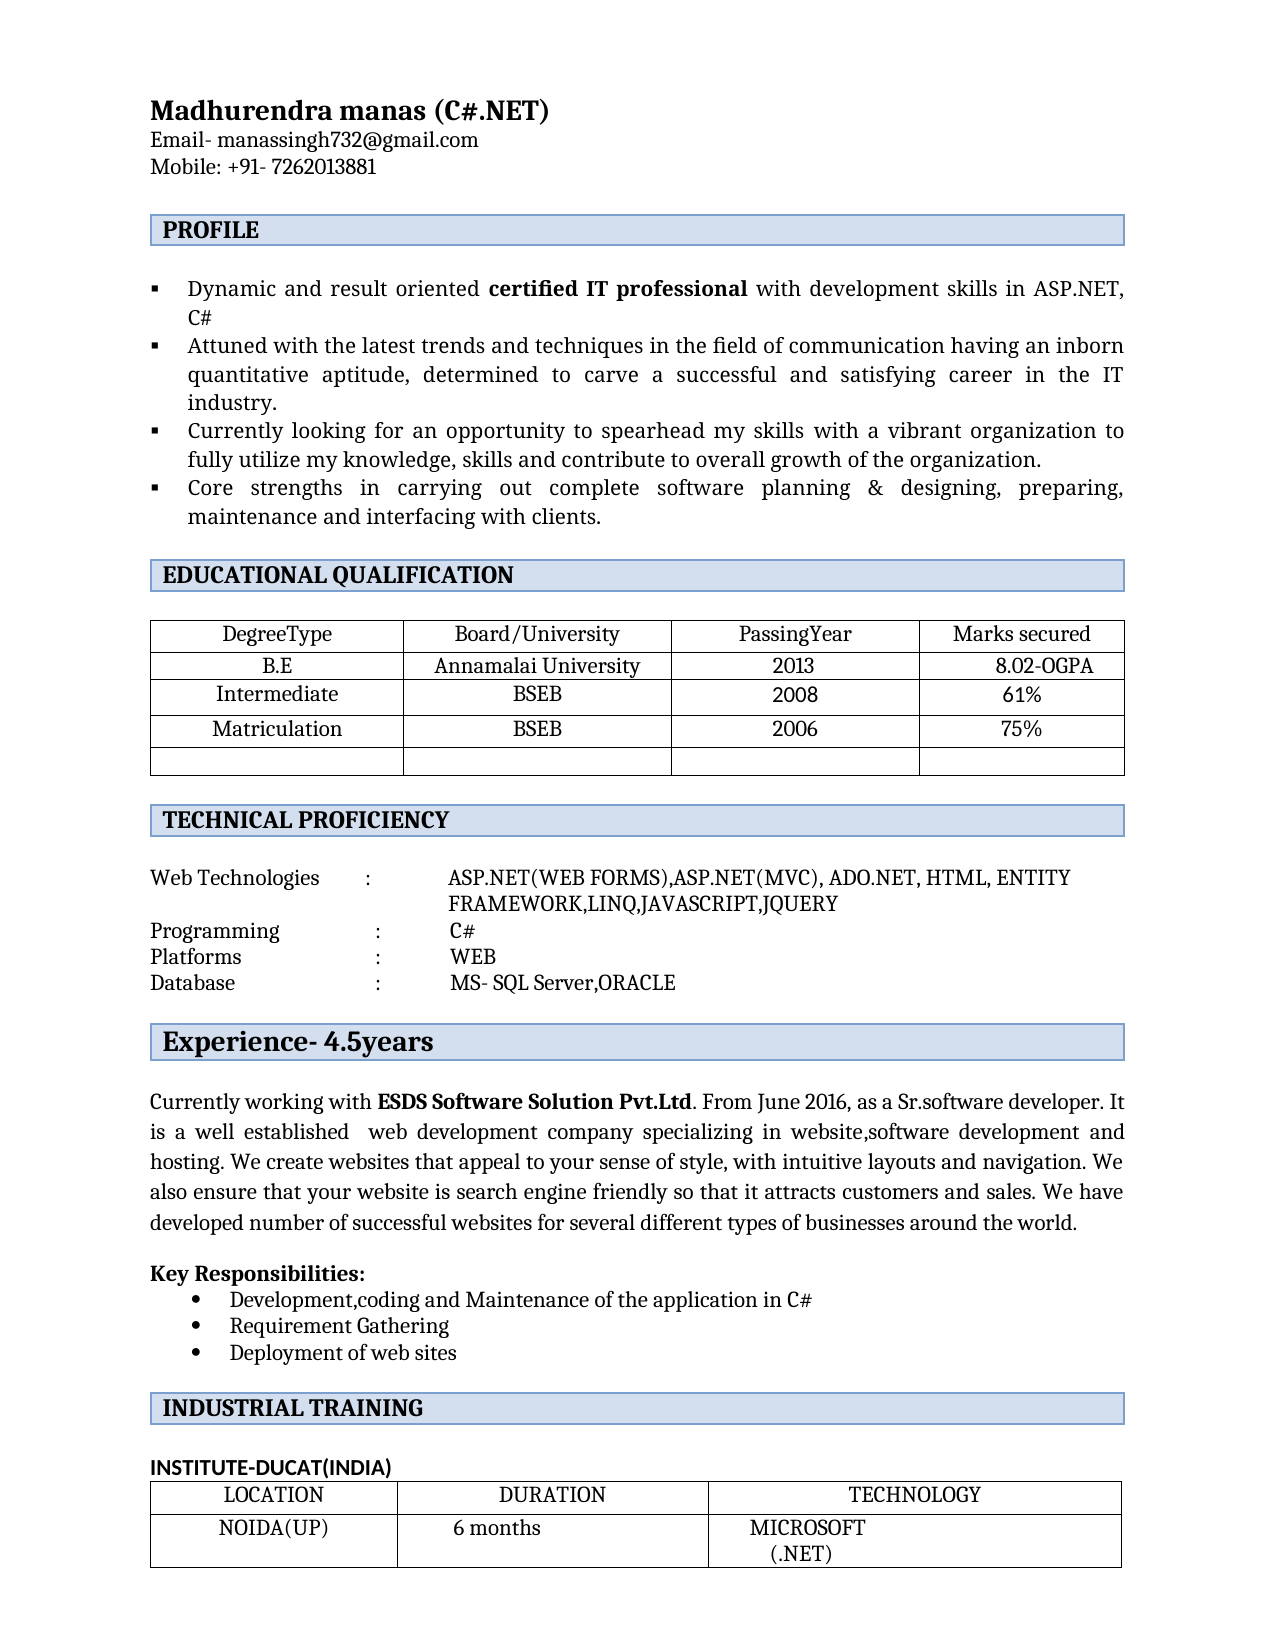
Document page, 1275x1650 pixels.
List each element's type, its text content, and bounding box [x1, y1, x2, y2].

table_cell [672, 748, 919, 775]
text Mobile: +91- 7262013881 [150, 154, 1125, 180]
text INSTITUTE-DUCAT(INDIA) [150, 1453, 1125, 1481]
table_header TECHNICAL PROFICIENCY [152, 806, 1123, 834]
table_header DURATION [398, 1482, 708, 1513]
table_header LOCATION [151, 1482, 397, 1513]
table_cell 2006 [672, 716, 919, 747]
table_cell [920, 748, 1124, 775]
list Dynamic and result oriented certified IT professional with development skills in ASP.NET, C# [150, 274, 1125, 331]
table_cell [151, 748, 403, 775]
text Key Responsibilities: [150, 1260, 1125, 1287]
table_cell Annamalai University [404, 653, 671, 679]
list Currently looking for an opportunity to spearhead my skills with a vibrant organization to fully utilize my knowledge, skills and contribute to overall growth of the organization. [150, 417, 1125, 473]
table_cell BSEB [404, 716, 671, 747]
table_cell 61% [920, 680, 1124, 715]
table_cell NOIDA(UP) [151, 1515, 397, 1567]
table_cell MICROSOFT (.NET) [709, 1515, 1121, 1567]
table_header PROFILE [152, 216, 1123, 244]
table_header INDUSTRIAL TRAINING [152, 1394, 1123, 1423]
list Attuned with the latest trends and techniques in the field of communication having an inborn quantitative aptitude, determined to carve a successful and satisfying career in the IT industry. [150, 331, 1125, 417]
text Programming : C# [150, 917, 1125, 944]
table_cell 8.02-OGPA [920, 653, 1124, 679]
table_cell BSEB [404, 680, 671, 715]
table_header EDUCATIONAL QUALIFICATION [152, 561, 1123, 590]
table_cell 6 months [398, 1515, 708, 1567]
table_cell Intermediate [151, 680, 403, 715]
table_header DegreeType [151, 621, 403, 652]
list Core strengths in carrying out complete software planning & designing, preparing, maintenance and interfacing with clients. [150, 473, 1125, 530]
text Email- manassingh732@gmail.com [150, 127, 1125, 154]
table_header PassingYear [672, 621, 919, 652]
table_cell Matriculation [151, 716, 403, 747]
table_header Marks secured [920, 621, 1124, 652]
table_cell 75% [920, 716, 1124, 747]
text Madhurendra manas (C#.NET) [150, 94, 1125, 127]
list Development,coding and Maintenance of the application in C# [192, 1287, 1125, 1313]
list Requirement Gathering [192, 1313, 1125, 1339]
table_cell B.E [151, 653, 403, 679]
table_cell [404, 748, 671, 775]
text Currently working with ESDS Software Solution Pvt.Ltd. From June 2016, as a Sr.software developer. It is a well established web development company specializing in website,software development and hosting. We create websites that appeal to your sense of style, with intuitive layouts and navigation. We also ensure that your website is search engine friendly so that it attracts customers and sales. We have developed number of successful websites for several different types of businesses around the world. [150, 1088, 1125, 1236]
table_header Board/University [404, 621, 671, 652]
text Database : MS- SQL Server,ORACLE [150, 970, 1125, 996]
table_cell 2008 [672, 680, 919, 715]
text Web Technologies : ASP.NET(WEB FORMS),ASP.NET(MVC), ADO.NET, HTML, ENTITY FRAMEWORK,LINQ,JAVASCRIPT,JQUERY [150, 865, 1125, 917]
list Deployment of web sites [192, 1339, 1125, 1366]
table_header Experience- 4.5years [152, 1025, 1123, 1058]
text Platforms : WEB [150, 944, 1125, 970]
table_header TECHNOLOGY [709, 1482, 1121, 1513]
table_cell 2013 [672, 653, 919, 679]
